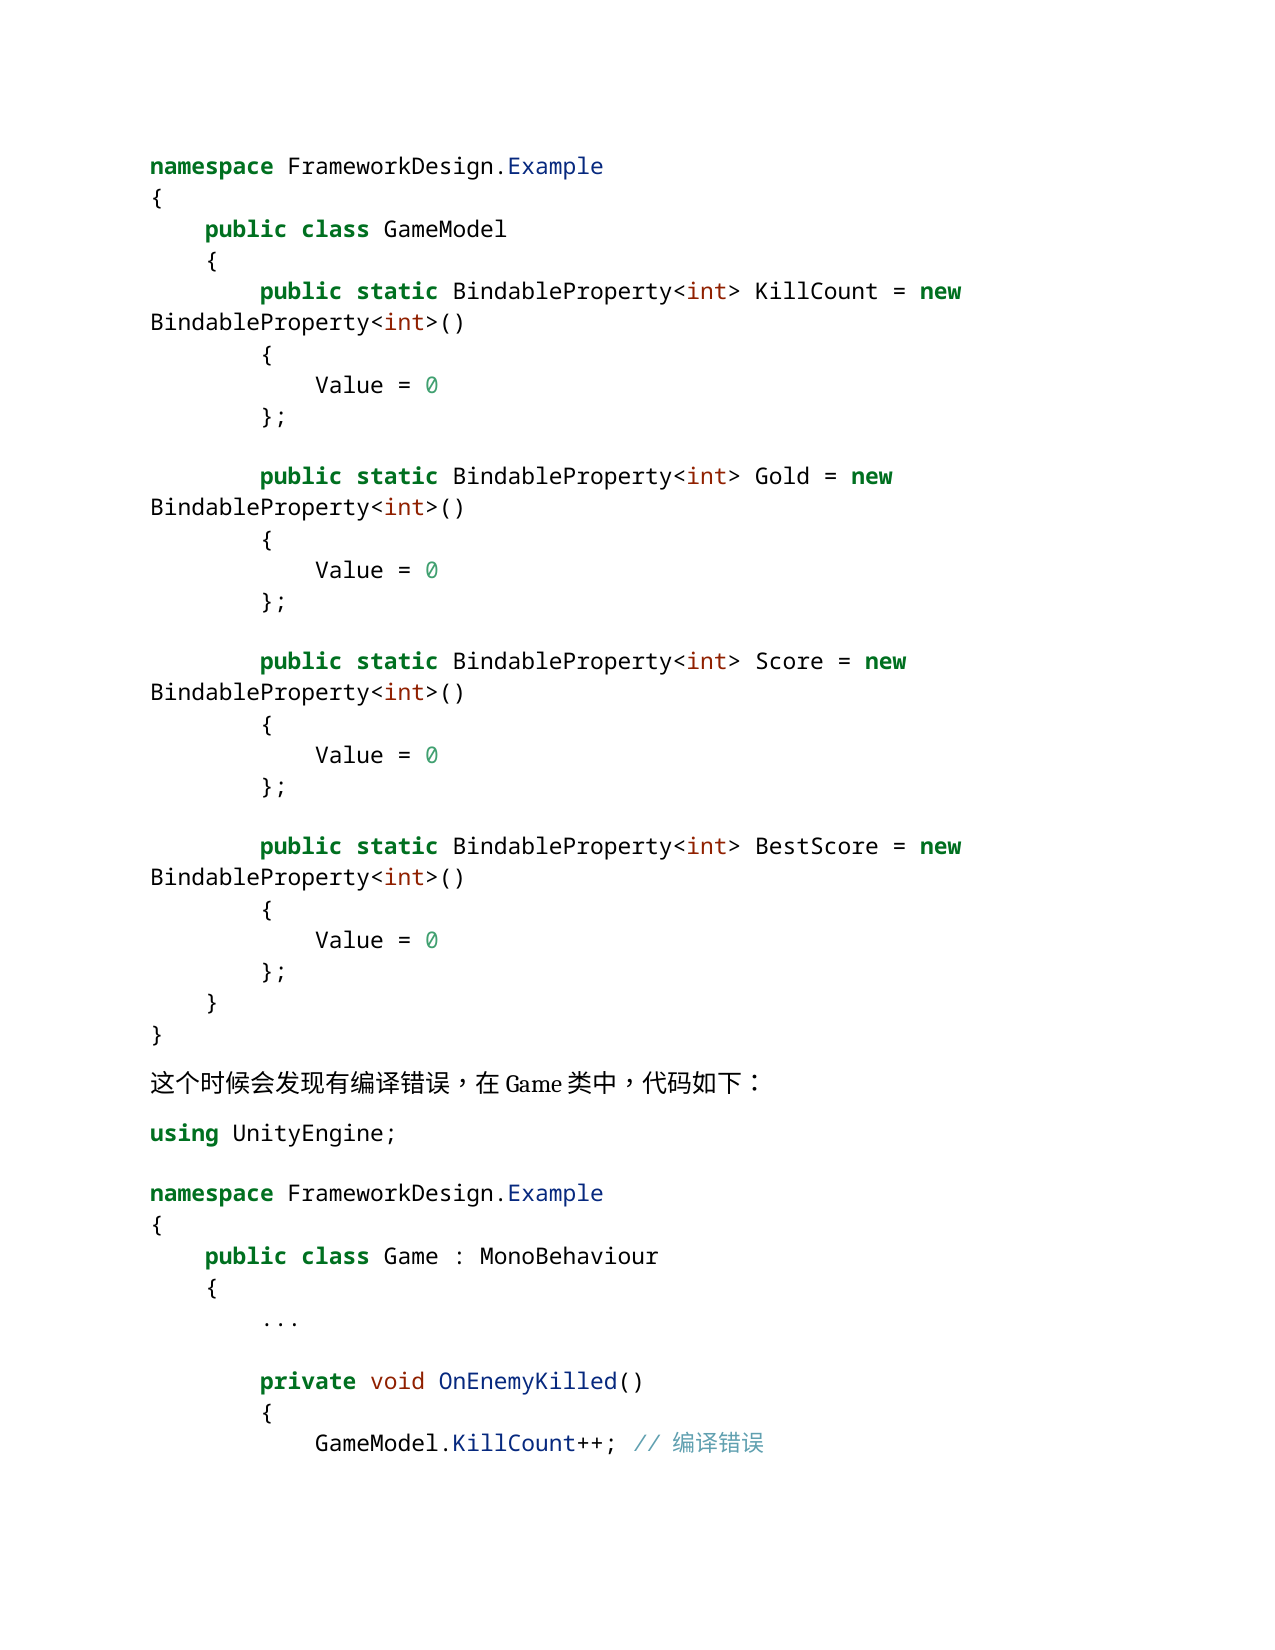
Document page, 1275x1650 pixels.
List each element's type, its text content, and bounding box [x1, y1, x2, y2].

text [150, 1117, 1125, 1487]
text 这个时候会发现有编译错误，在 Game 类中，代码如下： [150, 1069, 1125, 1098]
text namespace FrameworkDesign.Example { public class GameModel { public static BindableProperty<int> KillCount = new BindableProperty<int>() { Value = 0 }; public static BindableProperty<int> Gold = new BindableProperty<int>() { Value = 0 }; public static BindableProperty<int> Score = new BindableProperty<int>() { Value = 0 }; public static BindableProperty<int> BestScore = new BindableProperty<int>() { Value = 0 }; } } [150, 150, 1125, 1049]
